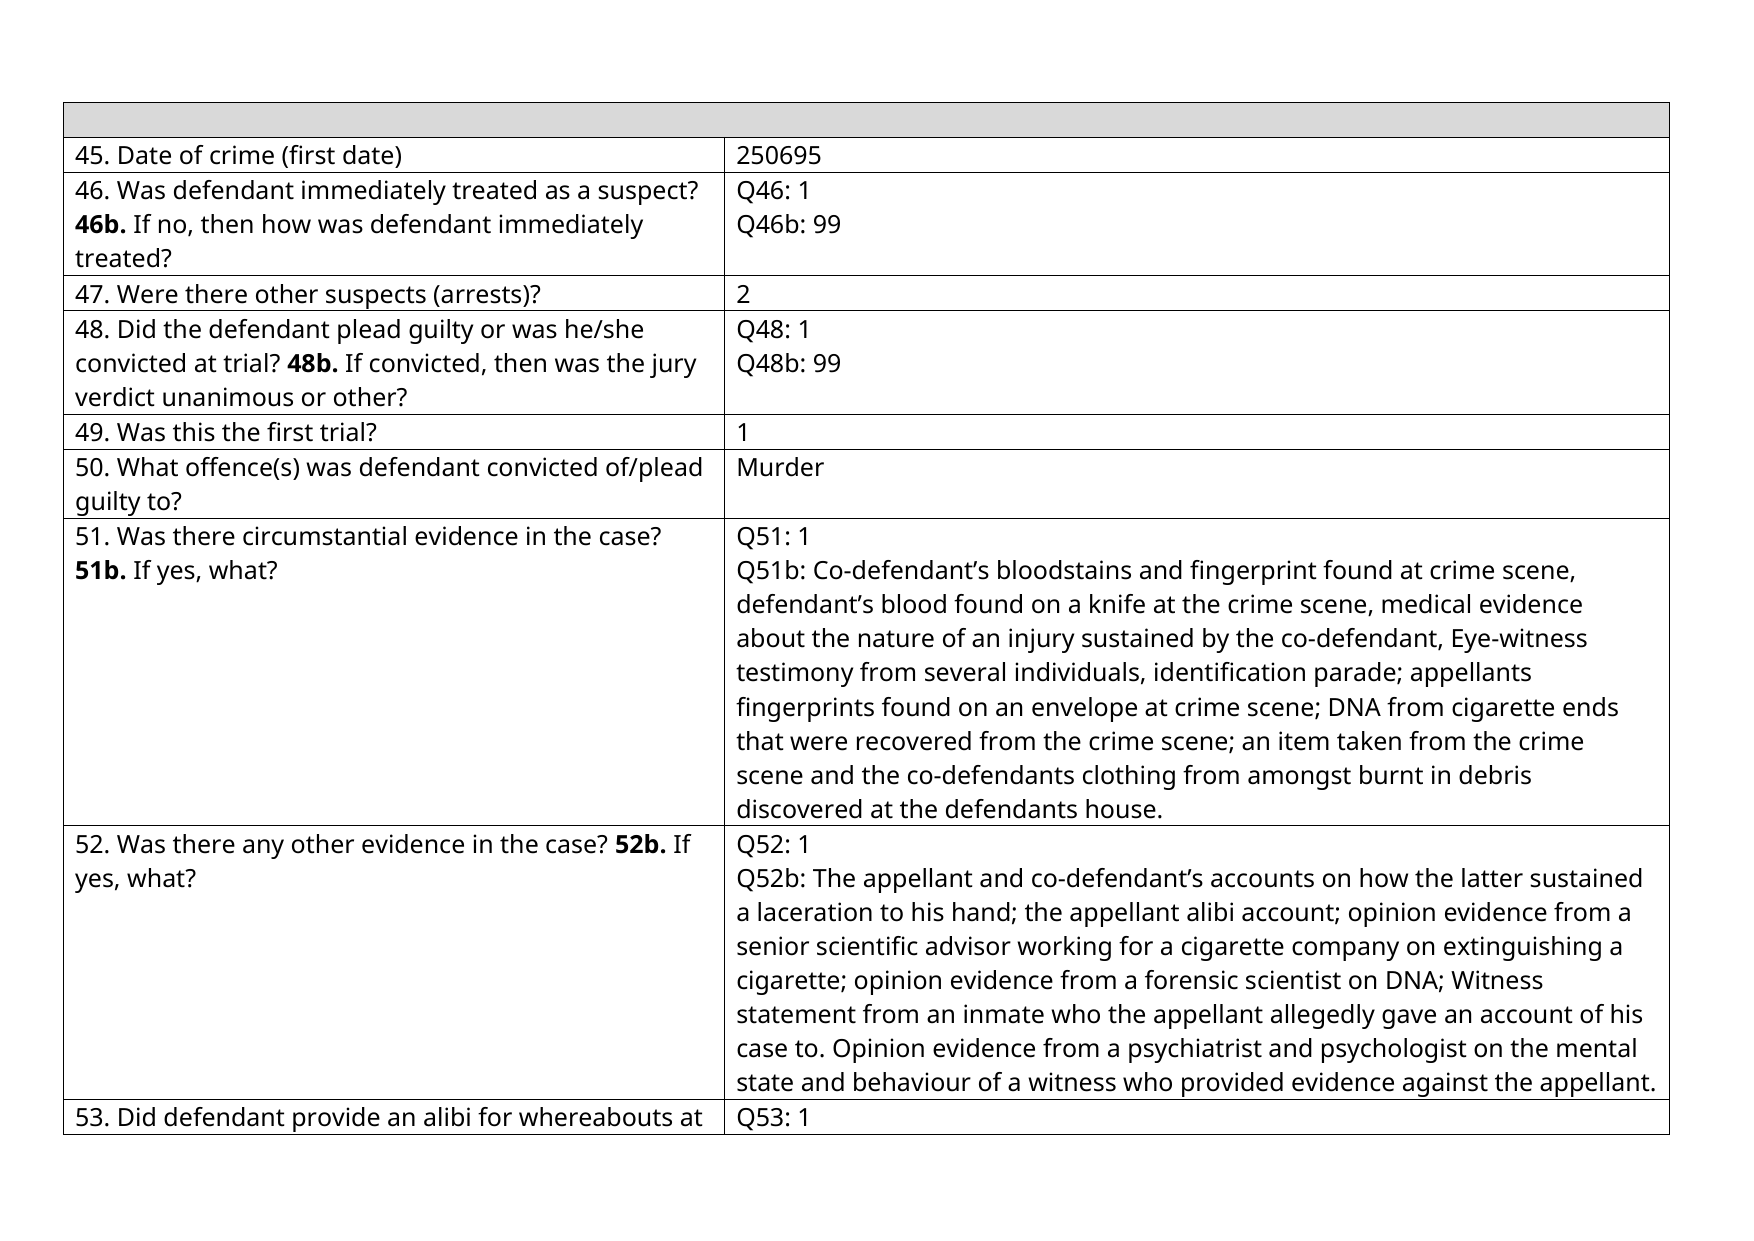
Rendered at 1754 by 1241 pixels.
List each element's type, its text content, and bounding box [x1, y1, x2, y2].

table_cell 47. Were there other suspects (arrests)? [64, 276, 724, 310]
table_cell 46. Was defendant immediately treated as a suspect? 46b. If no, then how was defendant immediately treated? [64, 173, 724, 275]
table_cell Q51: 1 Q51b: Co-defendant’s bloodstains and fingerprint found at crime scene, defendant’s blood found on a knife at the crime scene, medical evidence about the nature of an injury sustained by the co-defendant, Eye-witness testimony from several individuals, identification parade; appellants fingerprints found on an envelope at crime scene; DNA from cigarette ends that were recovered from the crime scene; an item taken from the crime scene and the co-defendants clothing from amongst burnt in debris discovered at the defendants house. [725, 519, 1669, 825]
table_cell 2 [725, 276, 1669, 310]
table_cell 52. Was there any other evidence in the case? 52b. If yes, what? [64, 826, 724, 1099]
table_cell 250695 [725, 138, 1669, 172]
table_cell Q52: 1 Q52b: The appellant and co-defendant’s accounts on how the latter sustained a laceration to his hand; the appellant alibi account; opinion evidence from a senior scientific advisor working for a cigarette company on extinguishing a cigarette; opinion evidence from a forensic scientist on DNA; Witness statement from an inmate who the appellant allegedly gave an account of his case to. Opinion evidence from a psychiatrist and psychologist on the mental state and behaviour of a witness who provided evidence against the appellant. [725, 826, 1669, 1099]
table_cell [64, 1100, 724, 1134]
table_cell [64, 103, 1669, 137]
table_cell 45. Date of crime (first date) [64, 138, 724, 172]
table_cell 49. Was this the first trial? [64, 415, 724, 449]
table_cell Murder [725, 450, 1669, 518]
table_cell Q46: 1 Q46b: 99 [725, 173, 1669, 275]
table_cell 1 [725, 415, 1669, 449]
table_cell 50. What offence(s) was defendant convicted of/plead guilty to? [64, 450, 724, 518]
table_cell 48. Did the defendant plead guilty or was he/she convicted at trial? 48b. If convicted, then was the jury verdict unanimous or other? [64, 311, 724, 413]
table_cell Q48: 1 Q48b: 99 [725, 311, 1669, 413]
table_cell 51. Was there circumstantial evidence in the case? 51b. If yes, what? [64, 519, 724, 825]
table_cell Q53: 1 Q53b: 2 [725, 1100, 1669, 1134]
